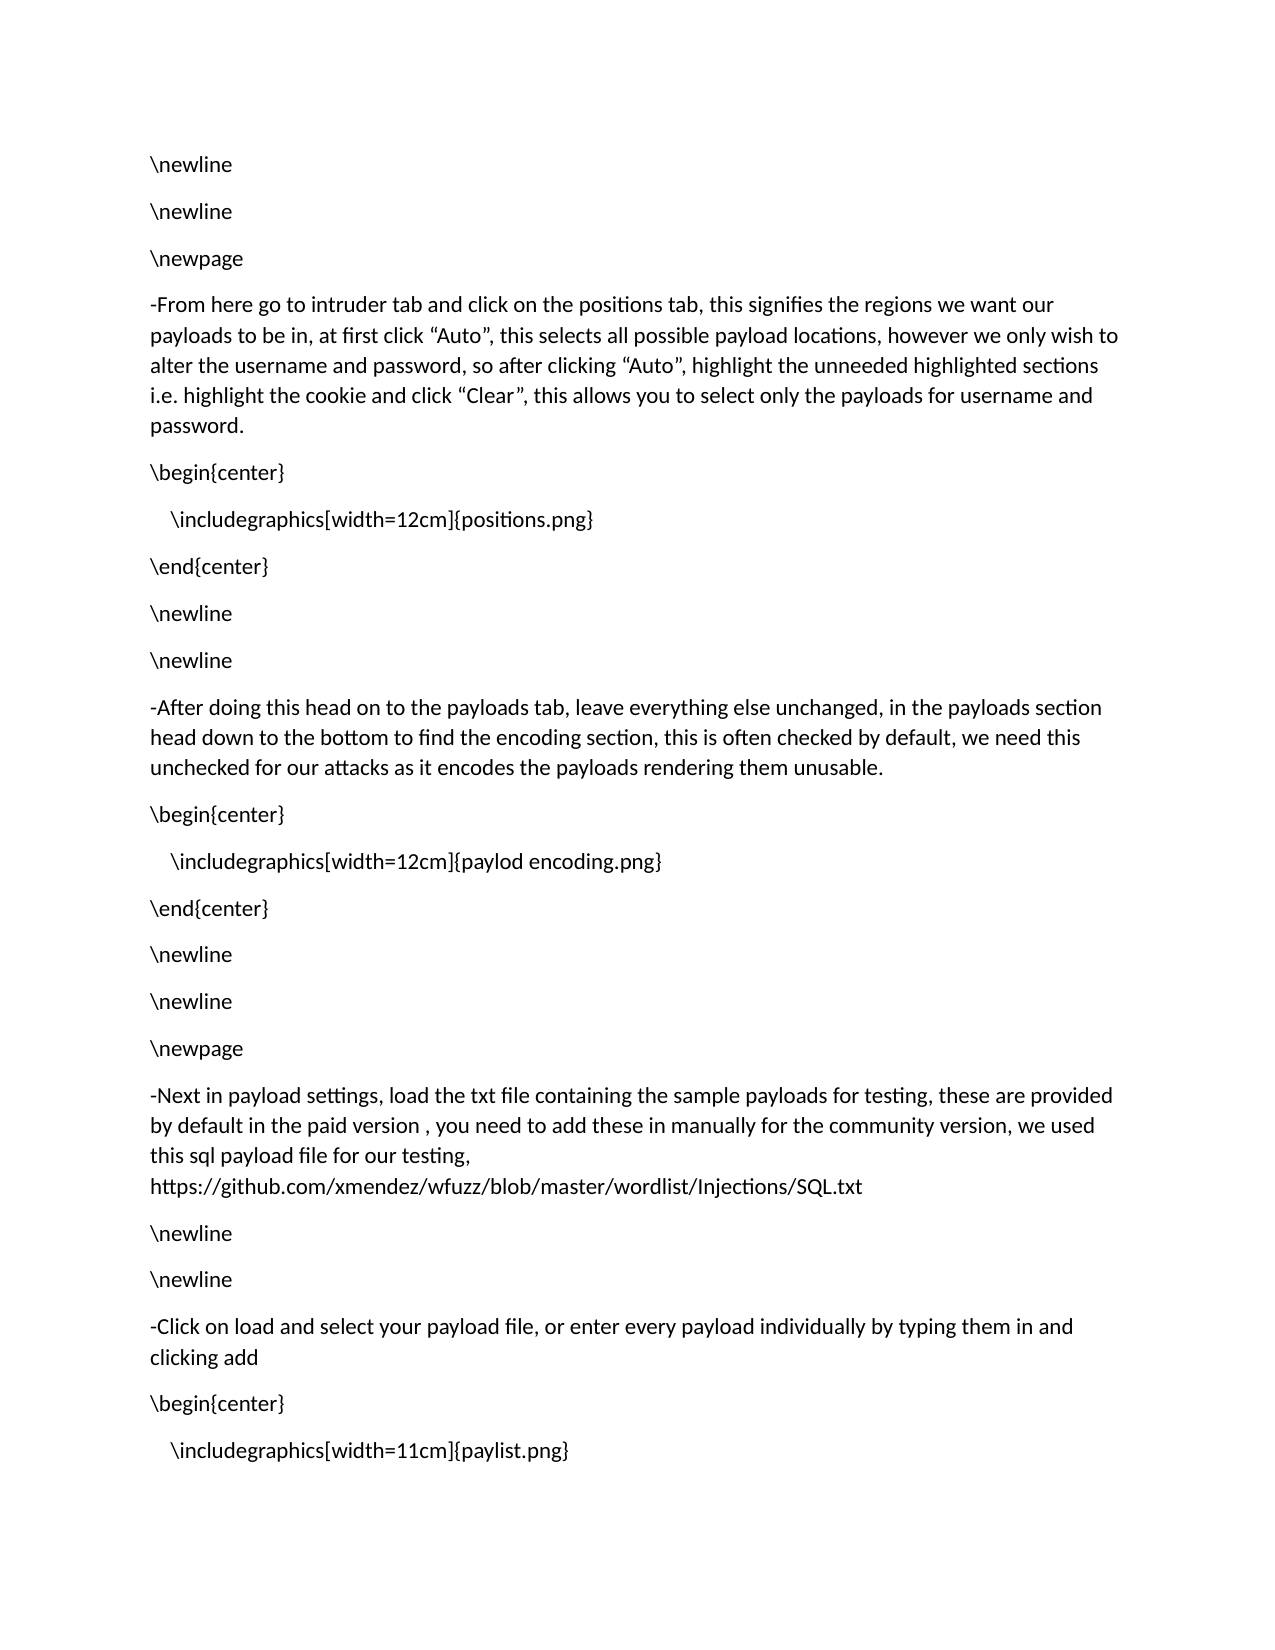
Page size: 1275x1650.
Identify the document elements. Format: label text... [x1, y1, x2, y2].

text \newpage [150, 1034, 1125, 1062]
text \begin{center} [150, 458, 1125, 486]
text \begin{center} [150, 800, 1125, 828]
text -Click on load and select your payload file, or enter every payload individually by typing them in and clicking add [150, 1312, 1125, 1371]
text \newline [150, 1219, 1125, 1247]
text \newline [150, 197, 1125, 225]
text -From here go to intruder tab and click on the positions tab, this signifies the regions we want our payloads to be in, at first click “Auto”, this selects all possible payload locations, however we only wish to alter the username and password, so after clicking “Auto”, highlight the unneeded highlighted sections i.e. highlight the cookie and click “Clear”, this allows you to select only the payloads for username and password. [150, 291, 1125, 439]
text \newline [150, 646, 1125, 674]
text \includegraphics[width=12cm]{paylod encoding.png} [150, 847, 1125, 875]
text \newline [150, 941, 1125, 969]
text -Next in payload settings, load the txt file containing the sample payloads for testing, these are provided by default in the paid version , you need to add these in manually for the community version, we used this sql payload file for our testing, https://github.com/xmendez/wfuzz/blob/master/wordlist/Injections/SQL.txt [150, 1081, 1125, 1200]
text \begin{center} [150, 1389, 1125, 1418]
text \newline [150, 1266, 1125, 1294]
text \newline [150, 987, 1125, 1016]
text \newline [150, 150, 1125, 178]
text \includegraphics[width=12cm]{positions.png} [150, 505, 1125, 533]
text \newline [150, 599, 1125, 627]
text \includegraphics[width=11cm]{paylist.png} [150, 1436, 1125, 1464]
text \end{center} [150, 894, 1125, 922]
text \end{center} [150, 552, 1125, 580]
text -After doing this head on to the payloads tab, leave everything else unchanged, in the payloads section head down to the bottom to find the encoding section, this is often checked by default, we need this unchecked for our attacks as it encodes the payloads rendering them unusable. [150, 693, 1125, 781]
text \newpage [150, 244, 1125, 272]
